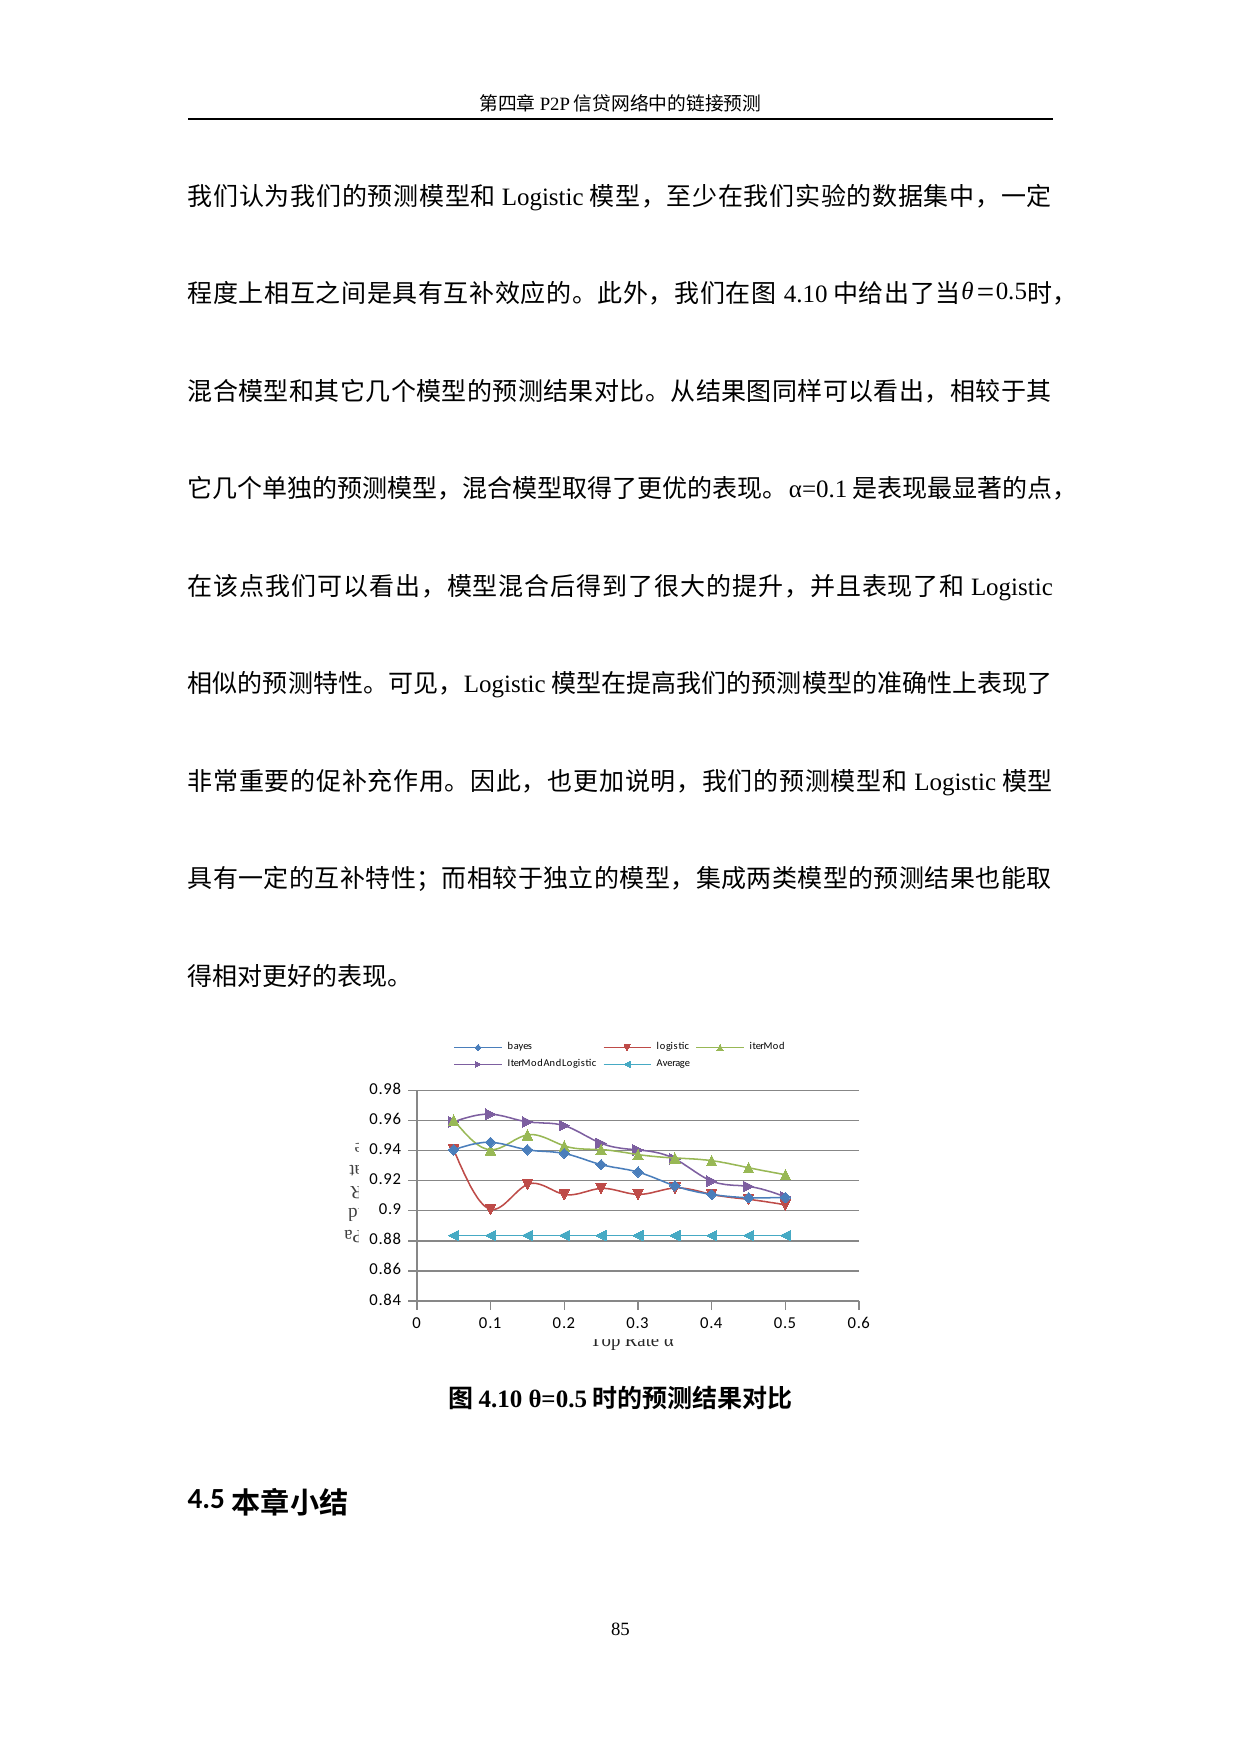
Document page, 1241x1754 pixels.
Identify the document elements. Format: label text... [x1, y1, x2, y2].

text 图4.10 θ=0.5时的预测结果对比 [187, 1364, 1053, 1429]
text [187, 162, 1053, 1007]
text 4.5 本章小结 [187, 1480, 1053, 1545]
